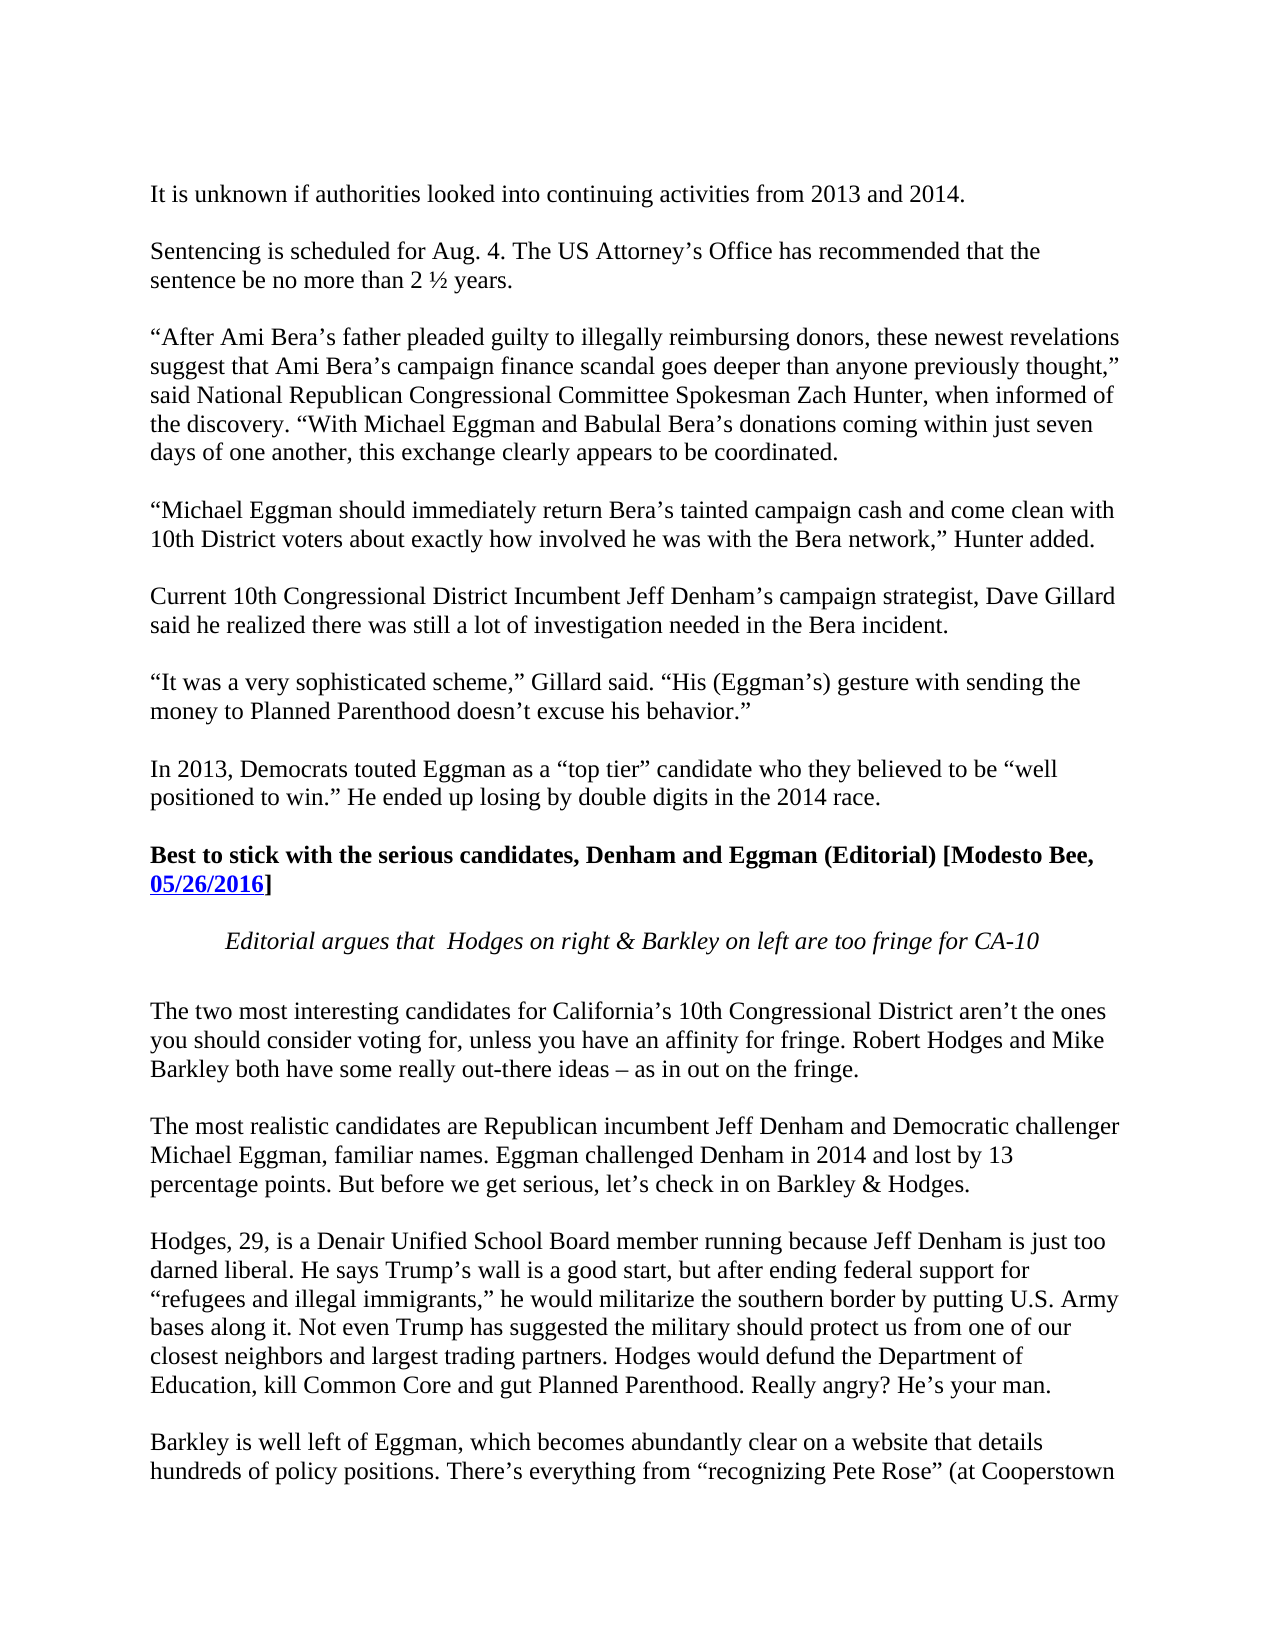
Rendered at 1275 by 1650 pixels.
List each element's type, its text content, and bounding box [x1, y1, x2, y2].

text In 2013, Democrats touted Eggman as a “top tier” candidate who they believed to be “well positioned to win.” He ended up losing by double digits in the 2014 race. [150, 754, 1125, 811]
text The two most interesting candidates for California’s 10th Congressional District aren’t the ones you should consider voting for, unless you have an affinity for fringe. Robert Hodges and Mike Barkley both have some really out-there ideas – as in out on the fringe. [150, 996, 1125, 1082]
text “Michael Eggman should immediately return Bera’s tainted campaign cash and come clean with 10th District voters about exactly how involved he was with the Bera network,” Hunter added. [150, 495, 1125, 552]
text It is unknown if authorities looked into continuing activities from 2013 and 2014. [150, 179, 1125, 207]
text Editorial argues that Hodges on right & Barkley on left are too fringe for CA-10 [225, 926, 1125, 955]
text Current 10th Congressional District Incumbent Jeff Denham’s campaign strategist, Dave Gillard said he realized there was still a lot of investigation needed in the Bera incident. [150, 581, 1125, 639]
text Sentencing is scheduled for Aug. 4. The US Attorney’s Office has recommended that the sentence be no more than 2 ½ years. [150, 236, 1125, 294]
text Hodges, 29, is a Denair Unified School Board member running because Jeff Denham is just too darned liberal. He says Trump’s wall is a good start, but after ending federal support for “refugees and illegal immigrants,” he would militarize the southern border by putting U.S. Army bases along it. Not even Trump has suggested the military should protect us from one of our closest neighbors and largest trading partners. Hodges would defund the Department of Education, kill Common Core and gut Planned Parenthood. Really angry? He’s your man. [150, 1226, 1125, 1399]
text Best to stick with the serious candidates, Denham and Eggman (Editorial) [Modesto Bee, 05/26/2016] [150, 840, 1125, 897]
text “It was a very sophisticated scheme,” Gillard said. “His (Eggman’s) gesture with sending the money to Planned Parenthood doesn’t excuse his behavior.” [150, 667, 1125, 725]
text The most realistic candidates are Republican incumbent Jeff Denham and Democratic challenger Michael Eggman, familiar names. Eggman challenged Denham in 2014 and lost by 13 percentage points. But before we get serious, let’s check in on Barkley & Hodges. [150, 1111, 1125, 1197]
text “After Ami Bera’s father pleaded guilty to illegally reimbursing donors, these newest revelations suggest that Ami Bera’s campaign finance scandal goes deeper than anyone previously thought,” said National Republican Congressional Committee Spokesman Zach Hunter, when informed of the discovery. “With Michael Eggman and Babulal Bera’s donations coming within just seven days of one another, this exchange clearly appears to be coordinated. [150, 322, 1125, 466]
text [150, 1427, 1125, 1485]
